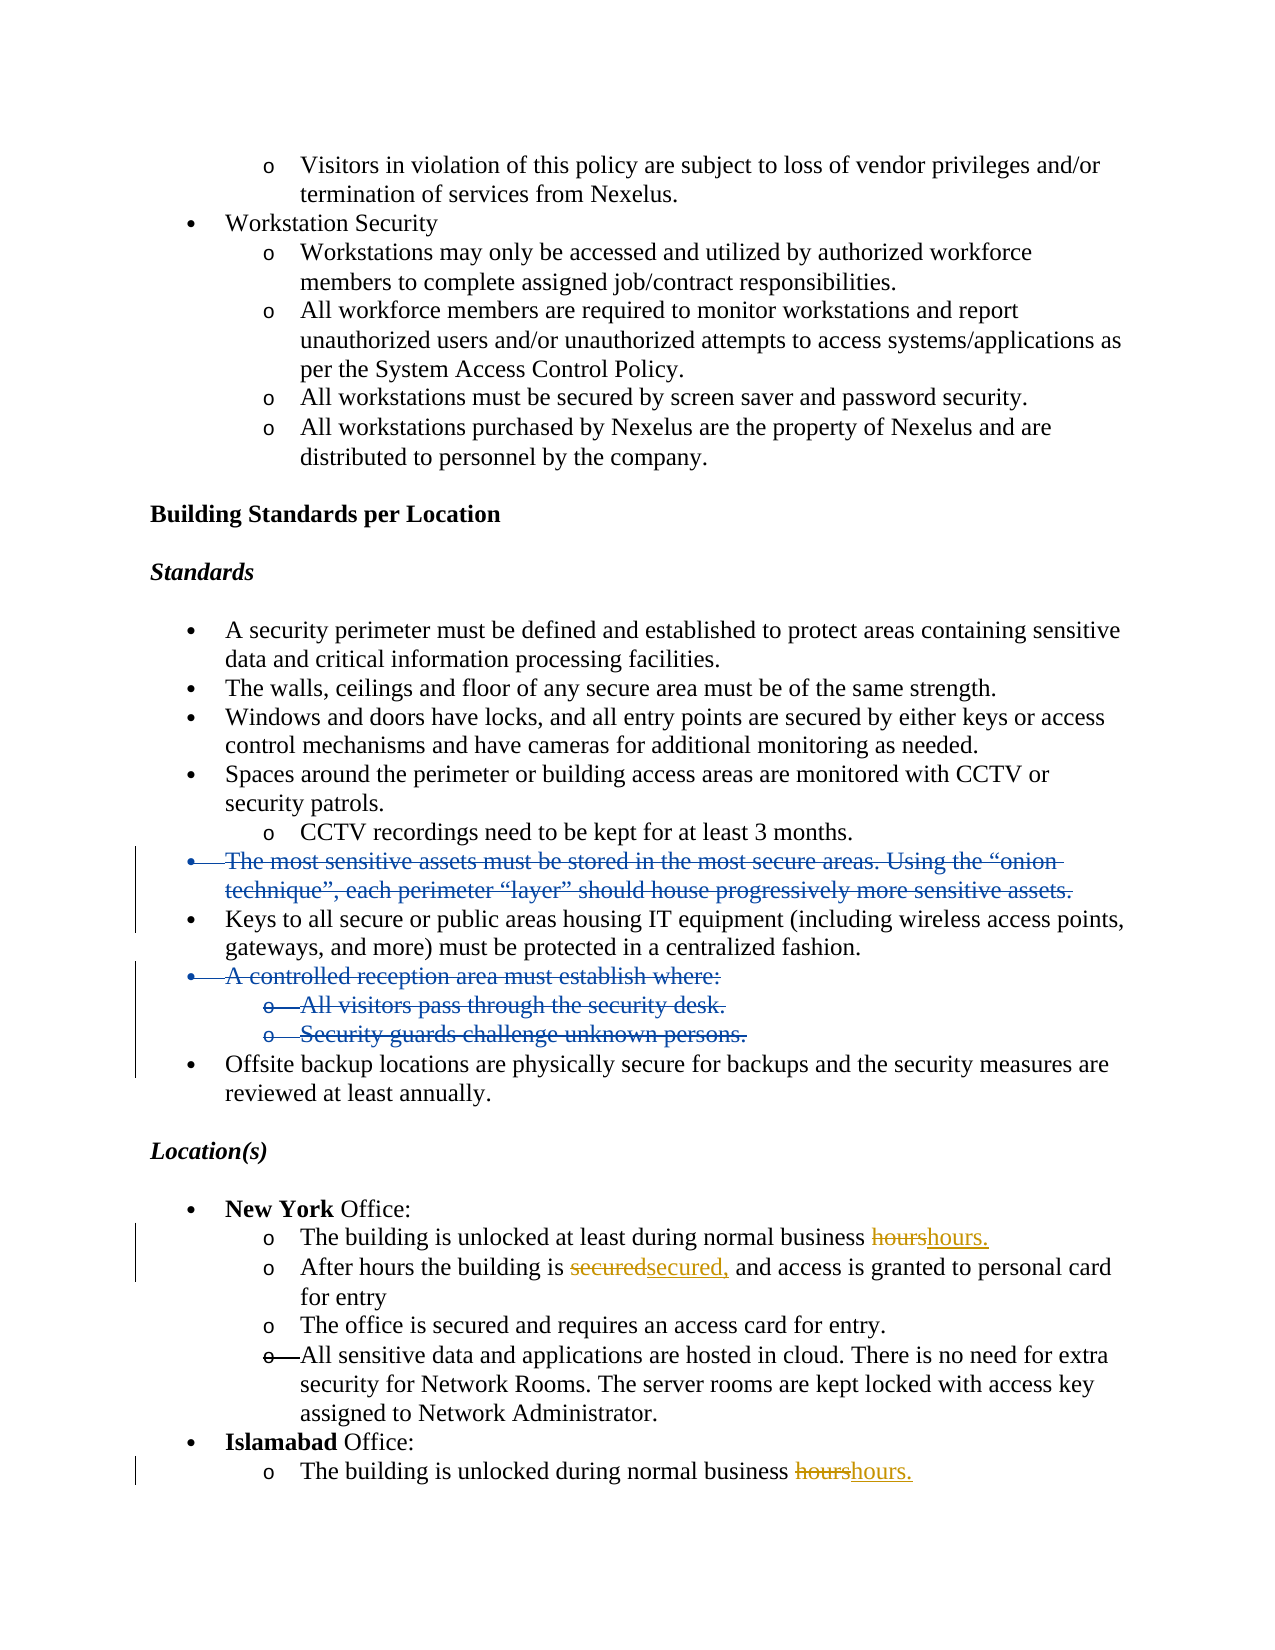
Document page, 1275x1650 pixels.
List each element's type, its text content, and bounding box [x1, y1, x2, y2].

list Spaces around the perimeter or building access areas are monitored with CCTV or security patrols. [187, 759, 1125, 817]
list Workstations may only be accessed and utilized by authorized workforce members to complete assigned job/contract responsibilities. [262, 237, 1125, 295]
list New York Office: [187, 1194, 1125, 1222]
list The office is secured and requires an access card for entry. [262, 1310, 1125, 1340]
list Offsite backup locations are physically secure for backups and the security measures are reviewed at least annually. [187, 1049, 1125, 1107]
list Keys to all secure or public areas housing IT equipment (including wireless access points, gateways, and more) must be protected in a centralized fashion. [187, 904, 1125, 961]
list A security perimeter must be defined and established to protect areas containing sensitive data and critical information processing facilities. [187, 615, 1125, 673]
list All workforce members are required to monitor workstations and report unauthorized users and/or unauthorized attempts to access systems/applications as per the System Access Control Policy. [262, 295, 1125, 382]
list Islamabad Office: [187, 1427, 1125, 1456]
list Visitors in violation of this policy are subject to loss of vendor privileges and/or termination of services from Nexelus. [262, 150, 1125, 208]
list After hours the building is and access is granted to personal card for entry [262, 1252, 1125, 1310]
text Standards [150, 557, 1125, 586]
text Location(s) [150, 1136, 1125, 1164]
list Workstation Security [187, 208, 1125, 237]
list The building is unlocked during normal business [262, 1456, 1125, 1485]
list All sensitive data and applications are hosted in cloud. There is no need for extra security for Network Rooms. The server rooms are kept locked with access key assigned to Network Administrator. [262, 1340, 1125, 1427]
list Windows and doors have locks, and all entry points are secured by either keys or access control mechanisms and have cameras for additional monitoring as needed. [187, 702, 1125, 759]
list The building is unlocked at least during normal business [262, 1222, 1125, 1252]
list All workstations must be secured by screen saver and password security. [262, 382, 1125, 412]
text Building Standards per Location [150, 499, 1125, 528]
list All workstations purchased by Nexelus are the property of Nexelus and are distributed to personnel by the company. [262, 412, 1125, 470]
list The walls, ceilings and floor of any secure area must be of the same strength. [187, 673, 1125, 702]
list CCTV recordings need to be kept for at least 3 months. [262, 817, 1125, 846]
